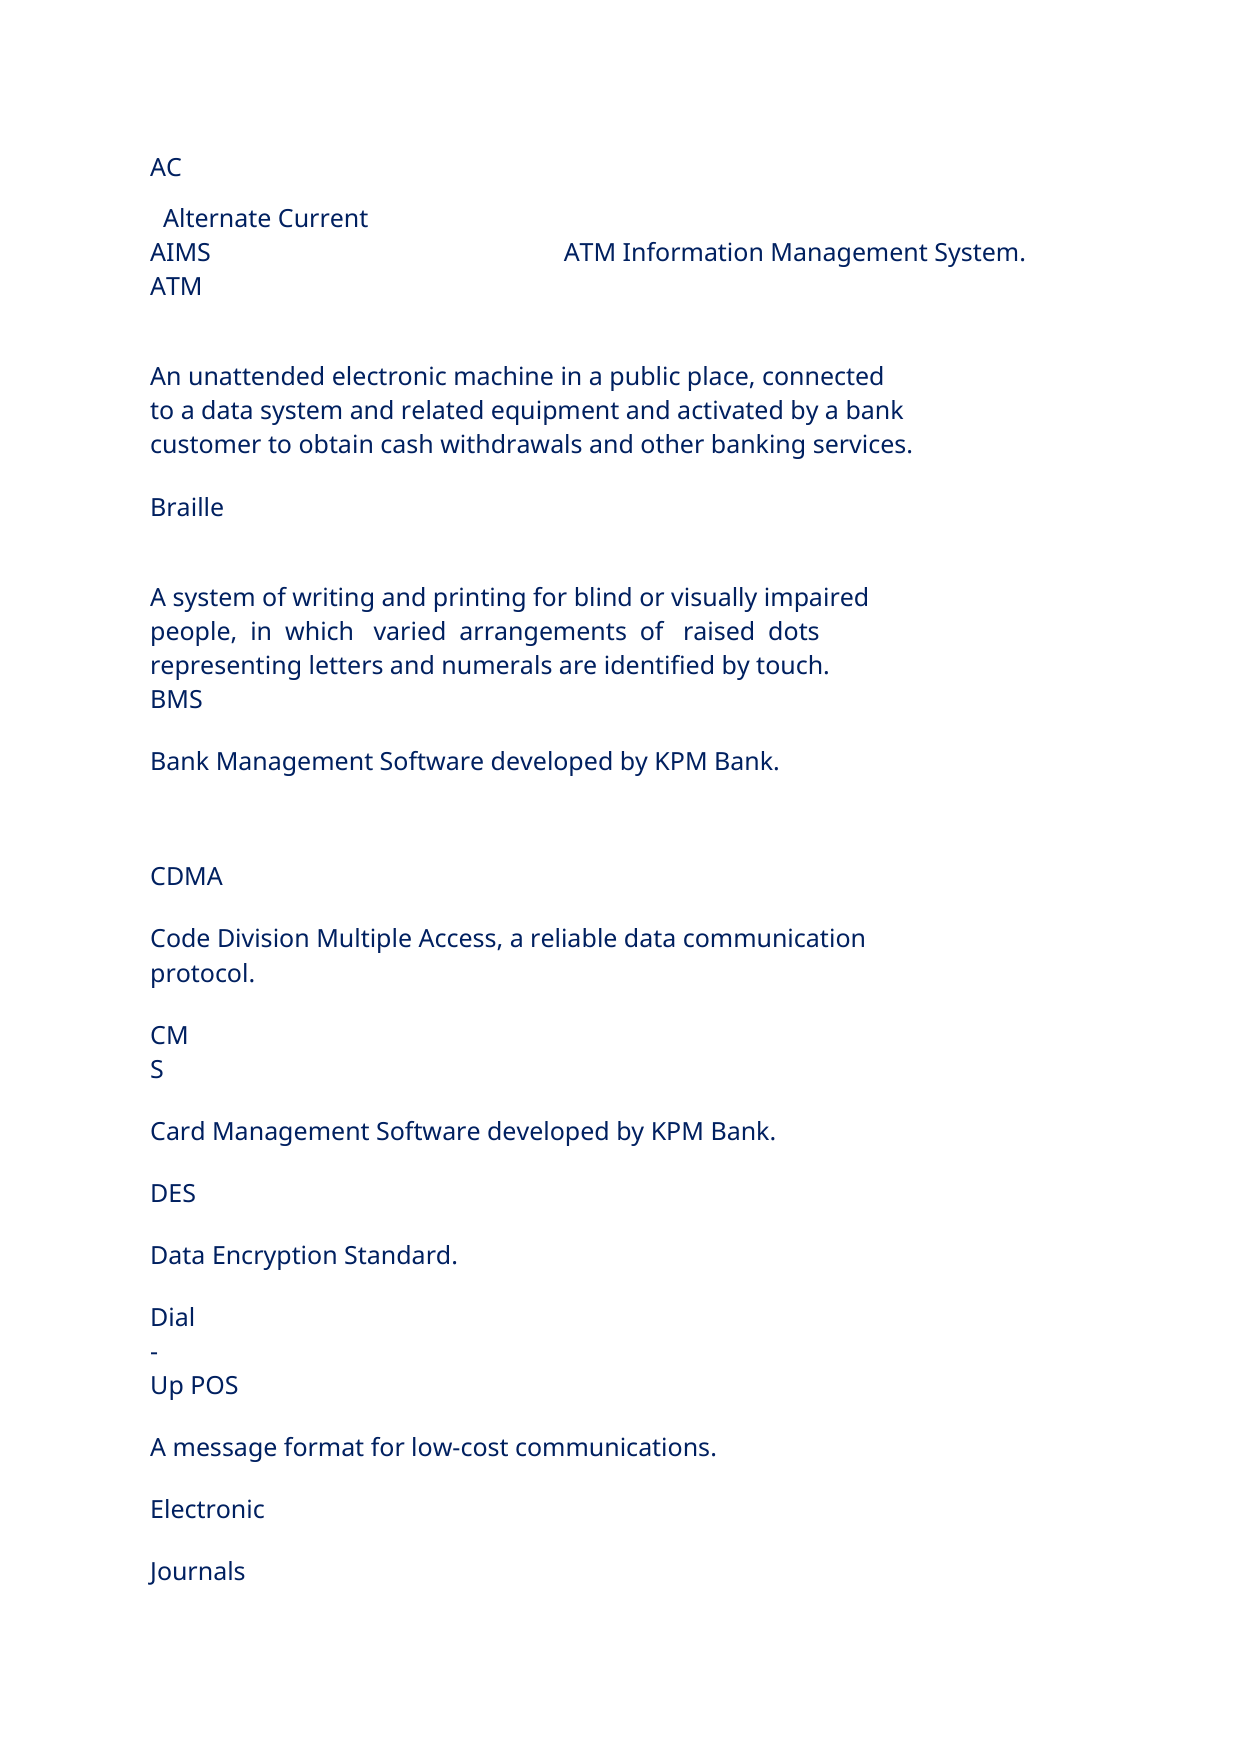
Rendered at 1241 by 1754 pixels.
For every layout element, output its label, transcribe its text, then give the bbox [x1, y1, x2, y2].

text Data Encryption Standard. [150, 1238, 1090, 1272]
text Card Management Software developed by KPM Bank. [150, 1113, 1090, 1147]
text representing letters and numerals are identified by touch. [150, 647, 1090, 681]
text S [150, 1051, 1090, 1085]
text Code Division Multiple Access, a reliable data communication [150, 921, 1090, 955]
text Braille [150, 489, 1090, 523]
text - [150, 1334, 1090, 1368]
text AIMS ATM Information Management System. [150, 235, 1090, 269]
text Up POS [150, 1368, 1090, 1402]
text AC [150, 150, 1090, 184]
text Journals [150, 1554, 1090, 1588]
text protocol. [150, 955, 1090, 989]
text people, in which varied arrangements of raised dots [150, 613, 1090, 647]
text Electronic [150, 1492, 1090, 1526]
text CDMA [150, 859, 1090, 893]
text to a data system and related equipment and activated by a bank [150, 393, 1090, 427]
text Alternate Current [150, 201, 1090, 235]
text DES [150, 1176, 1090, 1209]
text BMS [150, 681, 1090, 716]
text An unattended electronic machine in a public place, connected [150, 359, 1090, 393]
text ATM [150, 269, 1090, 303]
text CM [150, 1017, 1090, 1051]
text Dial [150, 1300, 1090, 1334]
text A system of writing and printing for blind or visually impaired [150, 579, 1090, 613]
text Bank Management Software developed by KPM Bank. [150, 743, 1090, 778]
text A message format for low-cost communications. [150, 1430, 1090, 1464]
text customer to obtain cash withdrawals and other banking services. [150, 427, 1090, 461]
